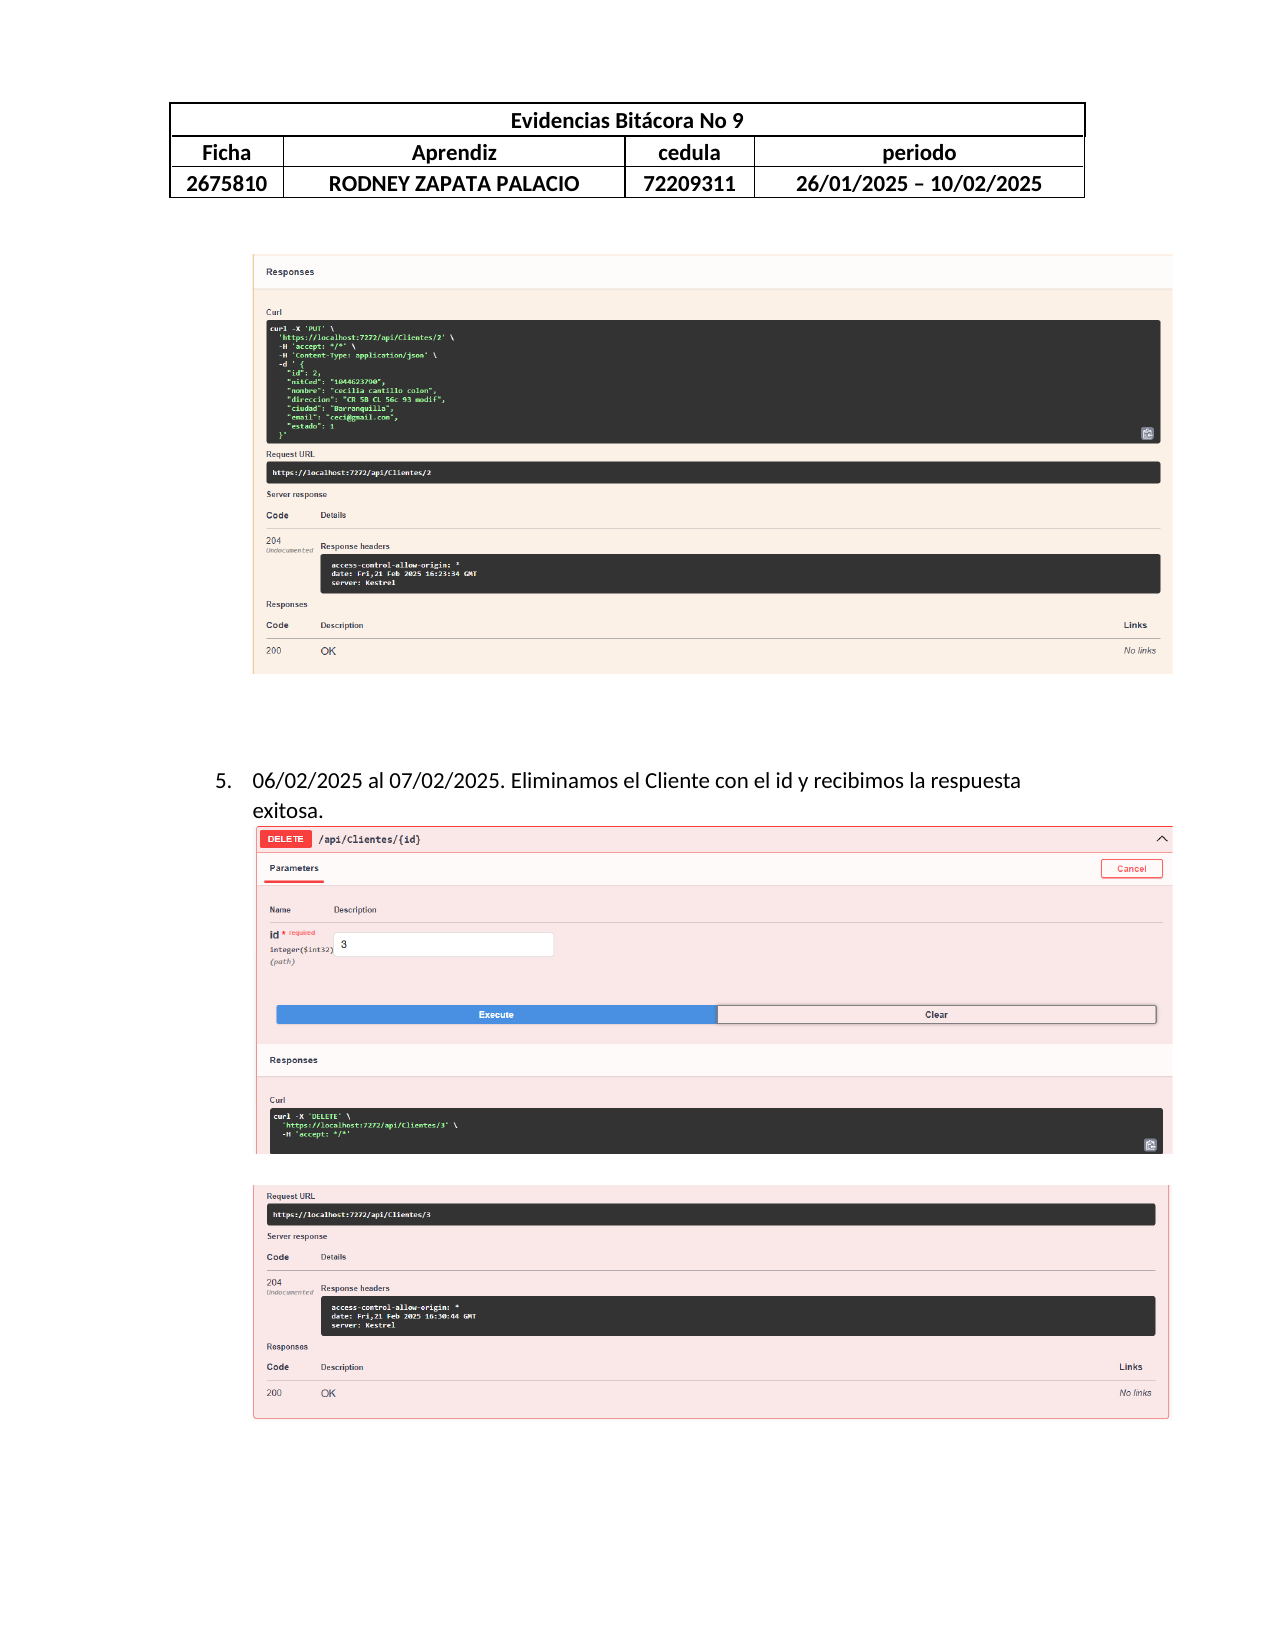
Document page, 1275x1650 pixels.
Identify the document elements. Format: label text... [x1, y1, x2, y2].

picture [252, 254, 1173, 674]
picture [252, 826, 1173, 1154]
list 06/02/2025 al 07/02/2025. Eliminamos el Cliente con el id y recibimos la respuesta exitosa. [215, 766, 1098, 824]
picture [252, 1185, 1173, 1421]
